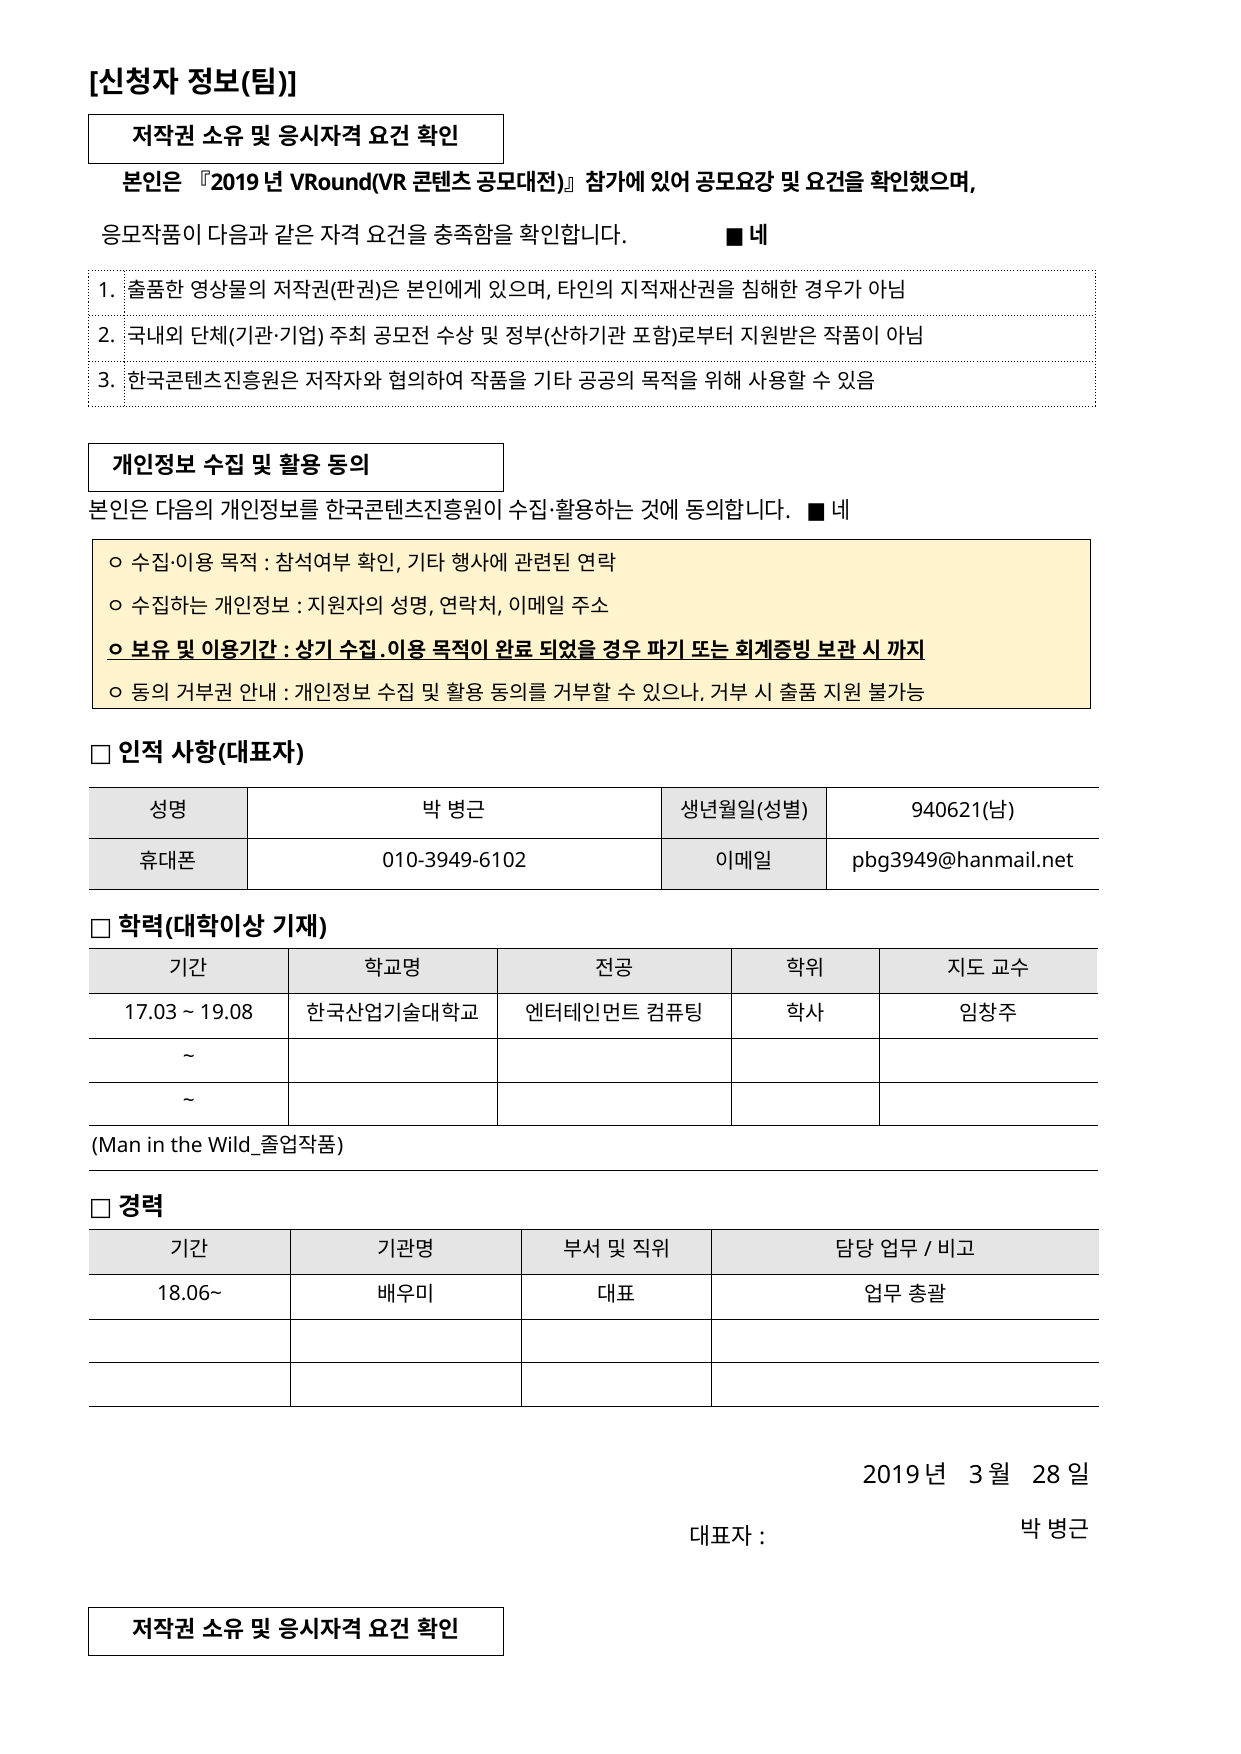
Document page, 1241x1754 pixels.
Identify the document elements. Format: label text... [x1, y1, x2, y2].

table_cell [89, 1320, 290, 1362]
table_cell [498, 1039, 731, 1081]
table_cell 18.06~ [89, 1275, 290, 1319]
table_cell 한국산업기술대학교 [289, 994, 497, 1038]
table_header 지도 교수 [880, 949, 1097, 993]
table_header 저작권 소유 및 응시자격 요건 확인 [89, 1608, 503, 1655]
table_cell [522, 1363, 711, 1406]
table_cell [712, 1320, 1099, 1362]
table_cell 휴대폰 [89, 839, 247, 889]
table_cell 대표 [522, 1275, 711, 1319]
table_cell (Man in the Wild_졸업작품) [89, 1126, 1097, 1170]
table_cell [880, 1039, 1097, 1081]
text [신청자 정보(팀)] [89, 59, 1152, 101]
text 응모작품이 다음과 같은 자격 요건을 충족함을 확인합니다. ■ 네 [101, 217, 1152, 250]
table_header 담당 업무 / 비고 [712, 1230, 1099, 1274]
table_cell [712, 1363, 1099, 1406]
table_cell 국내외 단체(기관·기업) 주최 공모전 수상 및 정부(산하기관 포함)로부터 지원받은 작품이 아님 [124, 315, 1095, 361]
table_cell [289, 1039, 497, 1081]
table_header 학교명 [289, 949, 497, 993]
table_header 성명 [89, 788, 247, 838]
table_header 전공 [498, 949, 731, 993]
table_cell ~ [89, 1083, 288, 1125]
table_cell [732, 1083, 879, 1125]
table_cell 010-3949-6102 [248, 839, 661, 889]
table_cell [732, 1039, 879, 1081]
text 본인은 다음의 개인정보를 한국콘텐츠진흥원이 수집·활용하는 것에 동의합니다. ■ 네 [89, 492, 1152, 525]
table_cell 학사 [732, 994, 879, 1038]
table_cell [522, 1320, 711, 1362]
table_cell 이메일 [662, 839, 826, 889]
table_cell [289, 1083, 497, 1125]
table_header 출품한 영상물의 저작권(판권)은 본인에게 있으며, 타인의 지적재산권을 침해한 경우가 아님 [124, 270, 1095, 315]
table_cell [291, 1363, 521, 1406]
table_header 개인정보 수집 및 활용 동의 [89, 444, 503, 491]
table_header 기간 [89, 949, 288, 993]
table_cell [498, 1083, 731, 1125]
table_cell 엔터테인먼트 컴퓨팅 [498, 994, 731, 1038]
table_header 기간 [89, 1230, 290, 1274]
table_header 저작권 소유 및 응시자격 요건 확인 [89, 115, 503, 163]
table_header 학위 [732, 949, 879, 993]
table_cell 업무 총괄 [712, 1275, 1099, 1319]
table_cell 3. [89, 361, 124, 406]
text 본인은 『2019년 VRound(VR 콘텐츠 공모대전)』참가에 있어 공모요강 및 요건을 확인했으며, [122, 163, 1152, 197]
table_header 2019년 3월 28 일 [89, 1452, 1093, 1508]
table_cell [880, 1083, 1097, 1125]
table_cell 임창주 [880, 994, 1097, 1038]
table_cell 배우미 [291, 1275, 521, 1319]
table_cell [89, 1363, 290, 1406]
table_cell 2. [89, 315, 124, 361]
table_header 1. [89, 270, 124, 315]
text □ 경력 [89, 1187, 1152, 1223]
table_cell 박 병근 [768, 1508, 1093, 1561]
text □ 학력(대학이상 기재) [89, 906, 1152, 942]
table_header 부서 및 직위 [522, 1230, 711, 1274]
table_cell pbg3949@hanmail.net [827, 839, 1098, 889]
table_cell ~ [89, 1039, 288, 1081]
table_cell [291, 1320, 521, 1362]
table_header 940621(남) [827, 788, 1098, 838]
table_header 생년월일(성별) [662, 788, 826, 838]
table_cell 17.03 ~ 19.08 [89, 994, 288, 1038]
table_header 박 병근 [248, 788, 661, 838]
text □ 인적 사항(대표자) [89, 732, 1152, 769]
table_header 기관명 [291, 1230, 521, 1274]
table_cell 대표자 : [89, 1508, 768, 1561]
table_cell 한국콘텐츠진흥원은 저작자와 협의하여 작품을 기타 공공의 목적을 위해 사용할 수 있음 [124, 361, 1095, 406]
